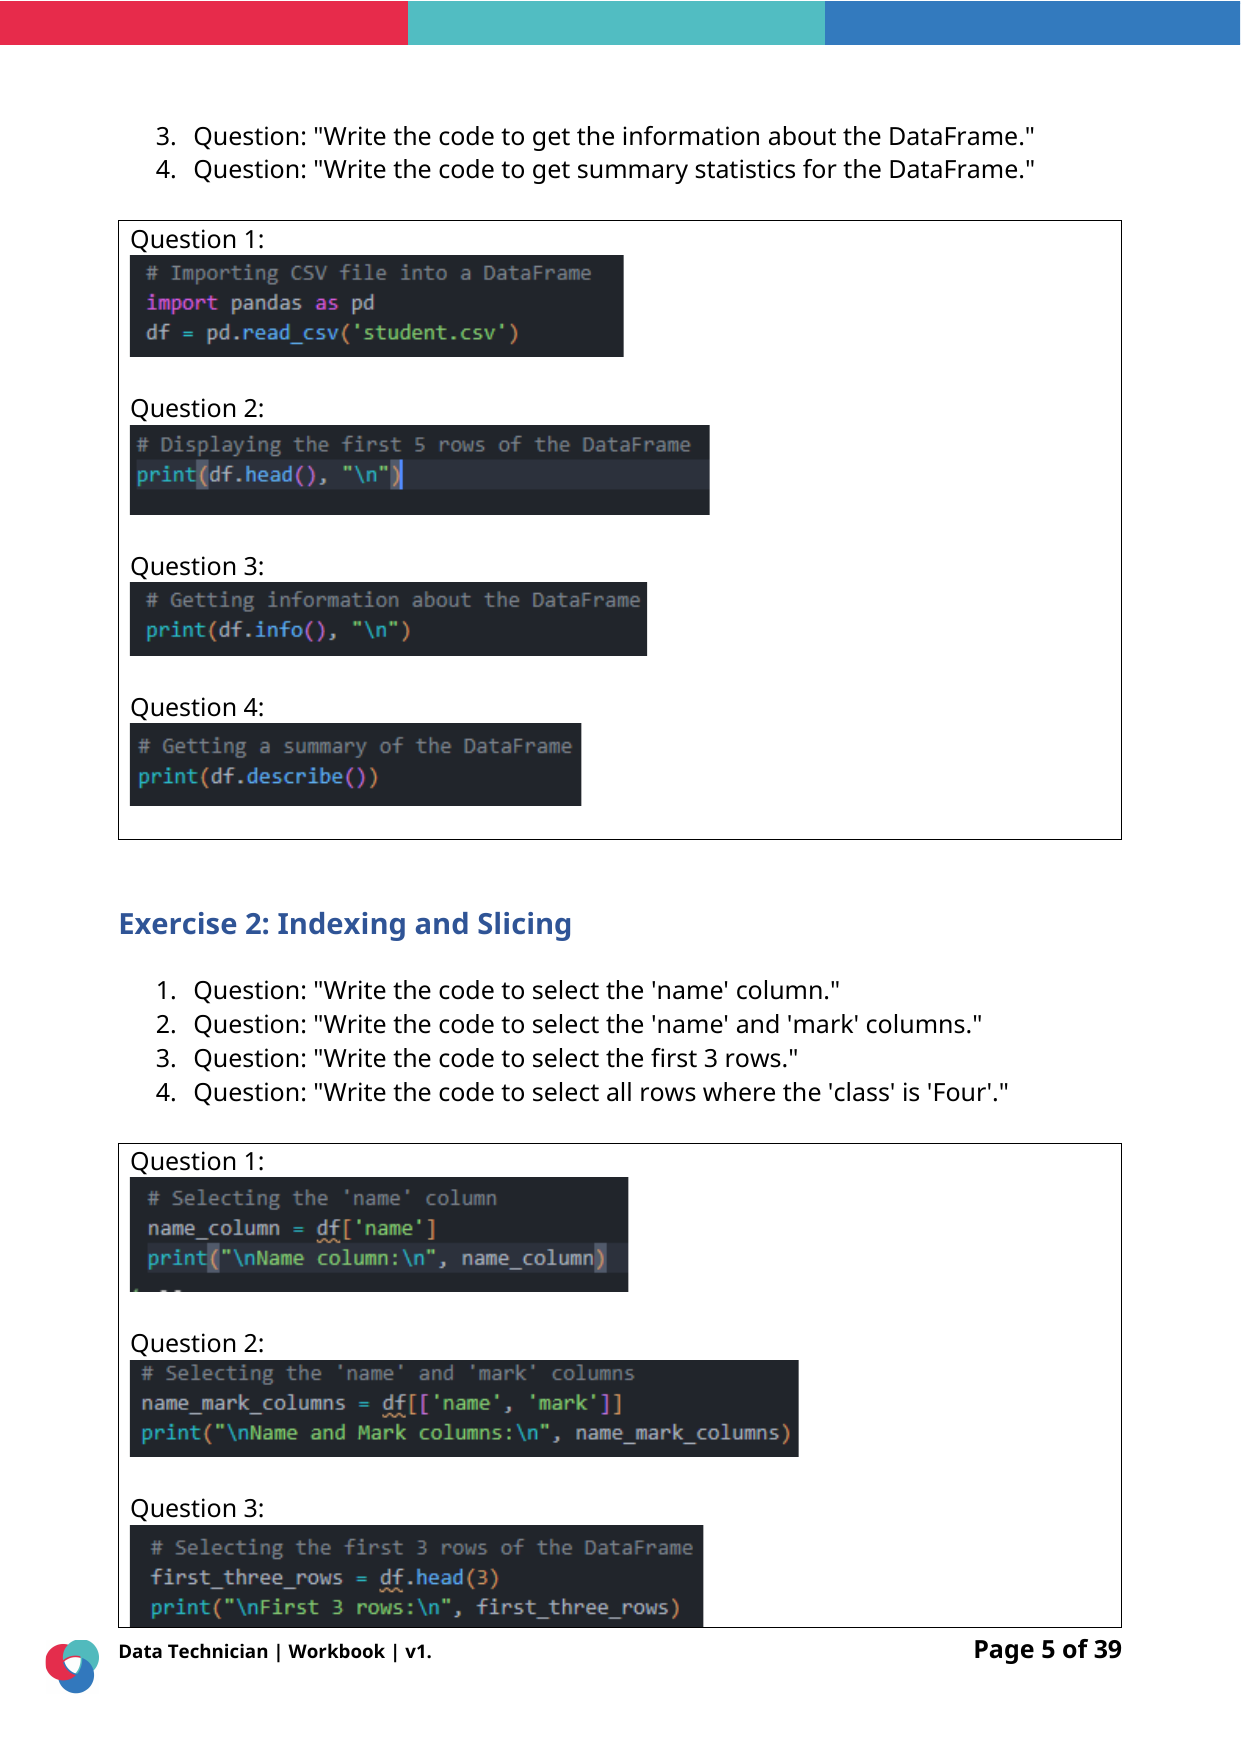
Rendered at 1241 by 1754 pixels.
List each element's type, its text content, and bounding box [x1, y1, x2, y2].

picture [129, 255, 624, 357]
picture [129, 582, 648, 656]
list Question: "Write the code to select all rows where the 'class' is 'Four'." [156, 1075, 1122, 1109]
list Question: "Write the code to get summary statistics for the DataFrame." [156, 152, 1122, 186]
picture [129, 723, 582, 806]
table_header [119, 1144, 1121, 1627]
picture [129, 1177, 629, 1292]
picture [45, 1640, 100, 1694]
table_header Question 1: Question 2: Question 3: Question 4: [119, 221, 1121, 839]
list Question: "Write the code to select the first 3 rows." [156, 1041, 1122, 1075]
picture [129, 425, 710, 515]
picture [129, 1360, 799, 1457]
subtitle Exercise 2: Indexing and Slicing [118, 903, 1122, 943]
picture [129, 1525, 704, 1627]
list Question: "Write the code to select the 'name' and 'mark' columns." [156, 1007, 1122, 1041]
list Question: "Write the code to select the 'name' column." [156, 972, 1122, 1007]
list Question: "Write the code to get the information about the DataFrame." [156, 118, 1122, 152]
